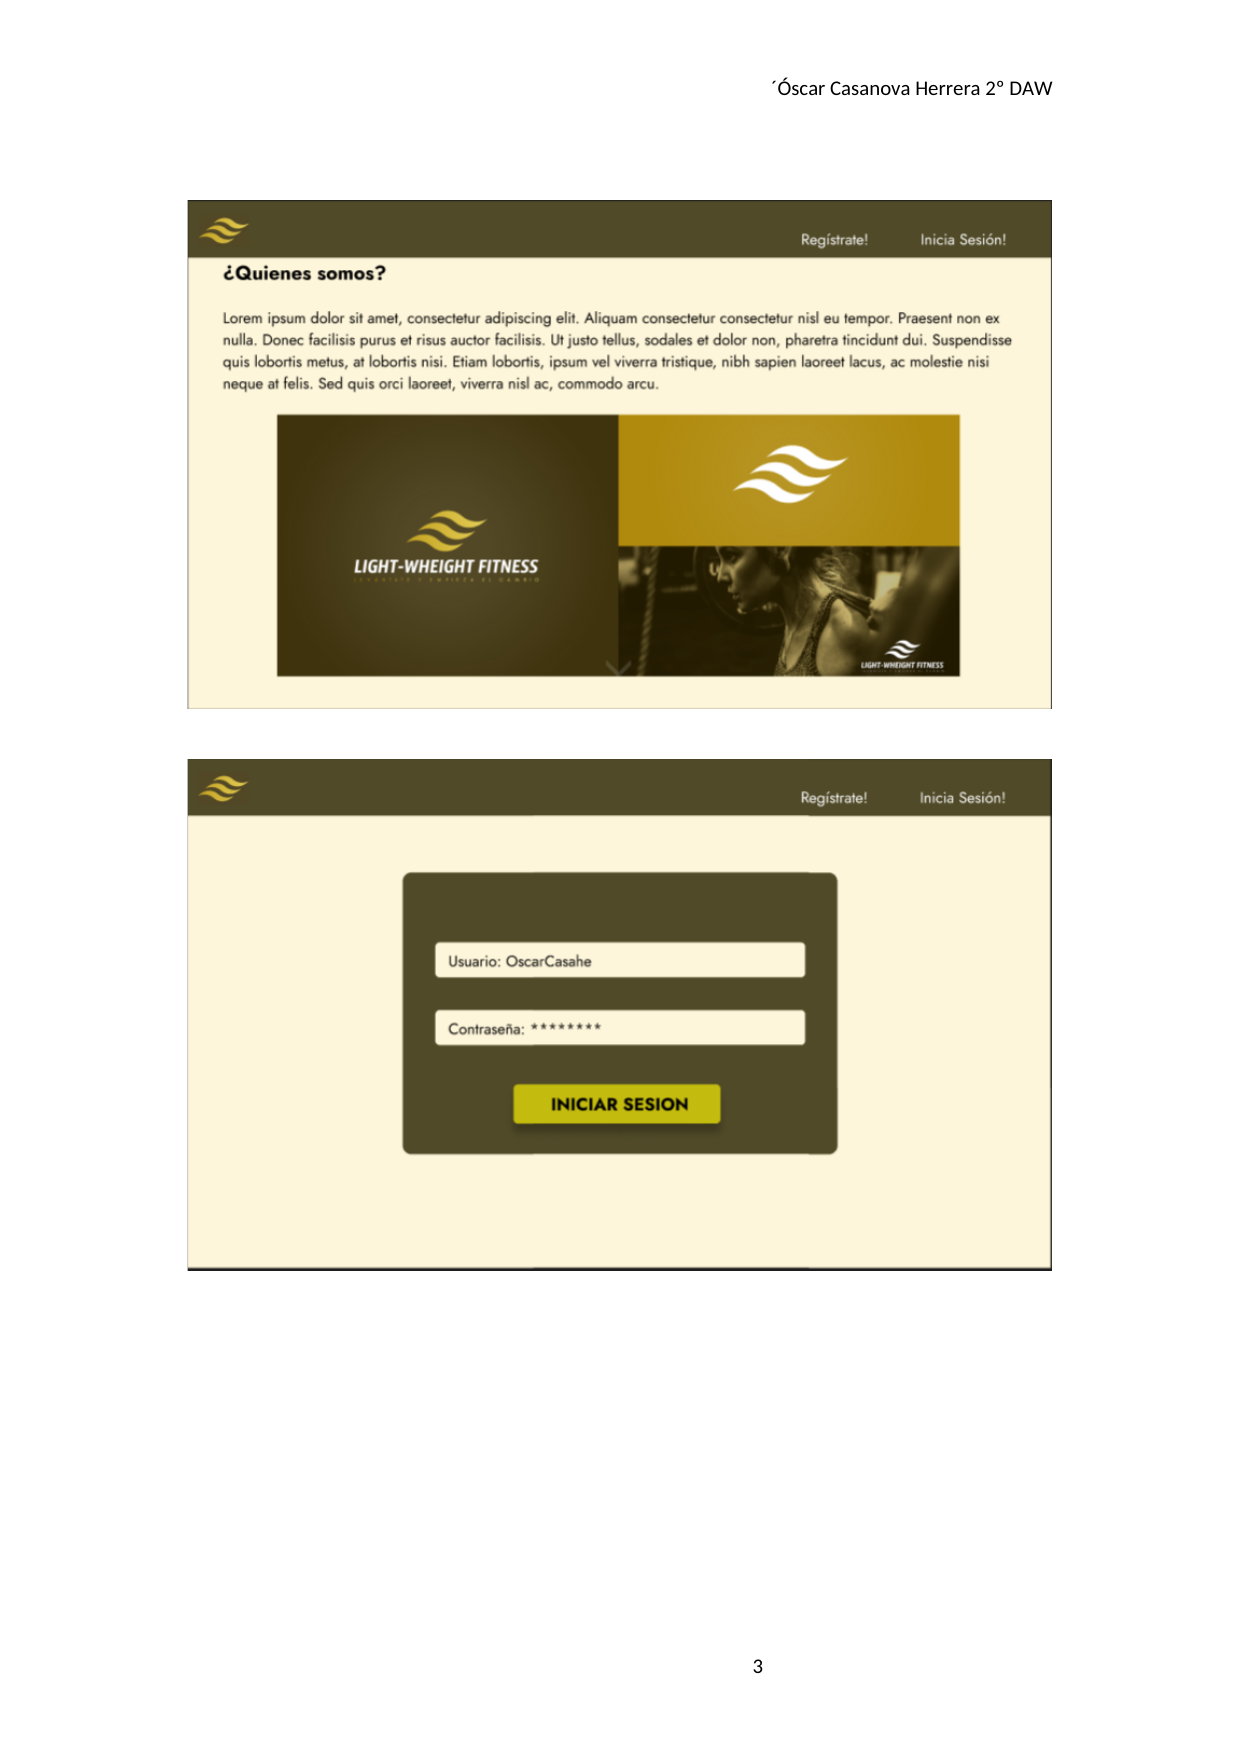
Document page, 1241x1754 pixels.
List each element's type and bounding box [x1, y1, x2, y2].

picture [187, 759, 1052, 1271]
picture [187, 200, 1052, 709]
